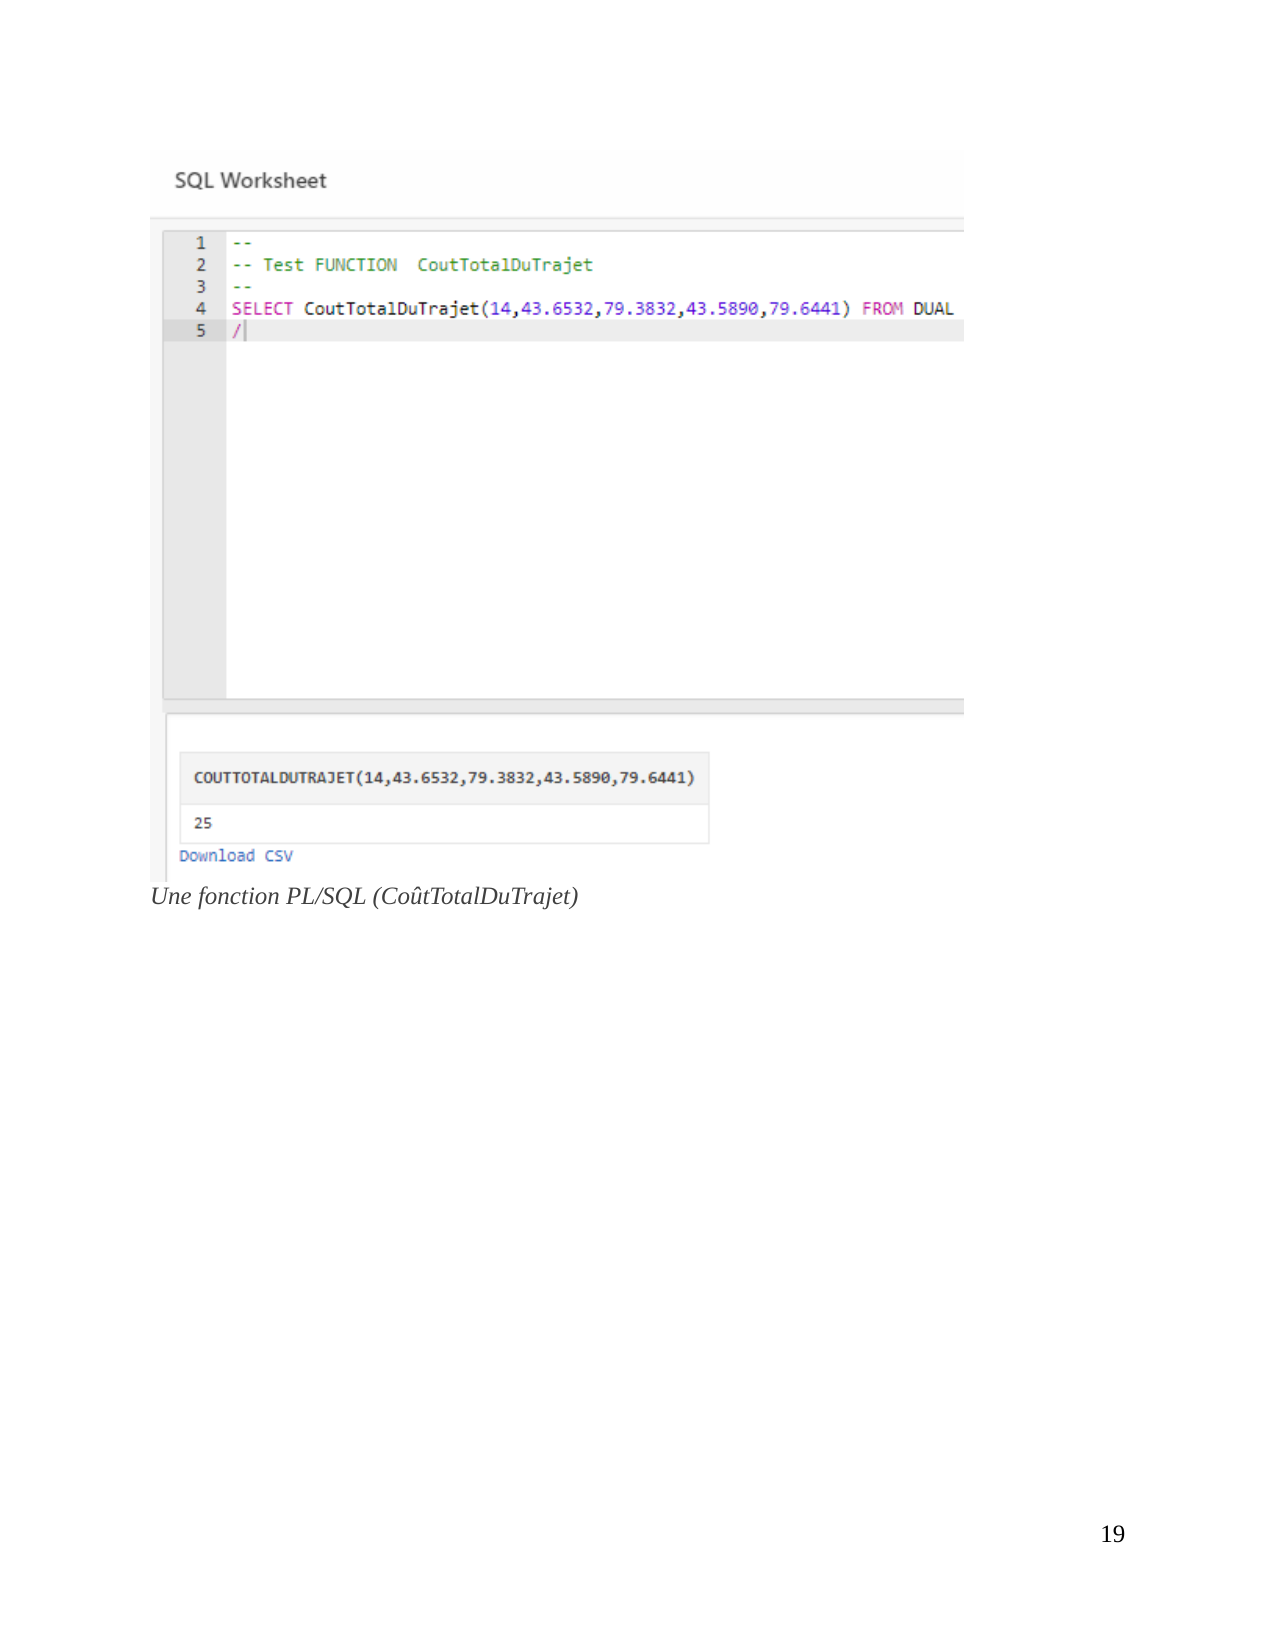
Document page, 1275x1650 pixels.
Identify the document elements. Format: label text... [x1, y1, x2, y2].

picture [150, 150, 964, 882]
text Une fonction PL/SQL (CoûtTotalDuTrajet) [150, 881, 1125, 910]
